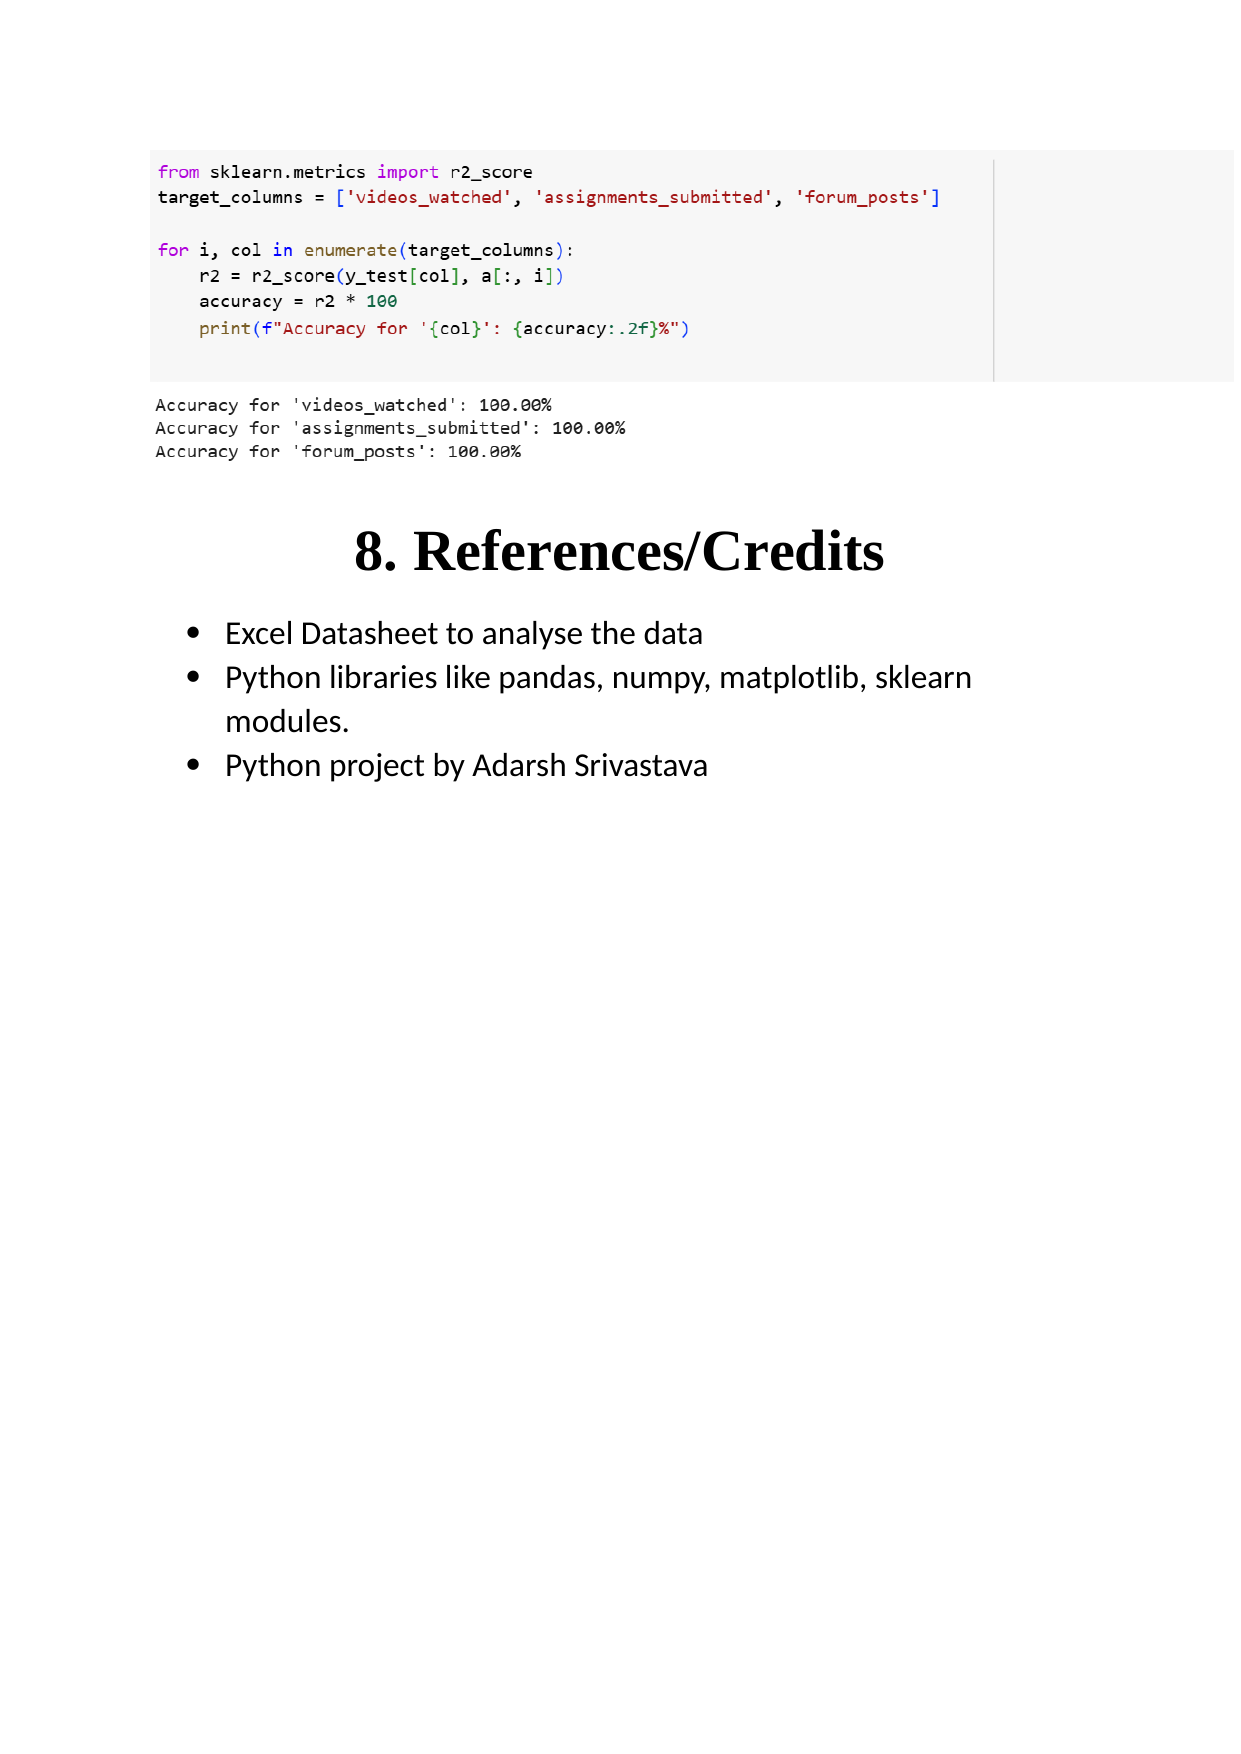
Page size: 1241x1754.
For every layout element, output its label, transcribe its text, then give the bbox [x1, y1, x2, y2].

list Python project by Adarsh Srivastava [187, 744, 1090, 784]
list Excel Datasheet to analyse the data [187, 612, 1090, 653]
picture [150, 150, 1234, 487]
text 8. References/Credits [150, 516, 1090, 583]
list Python libraries like pandas, numpy, matplotlib, sklearn modules. [187, 656, 1090, 741]
